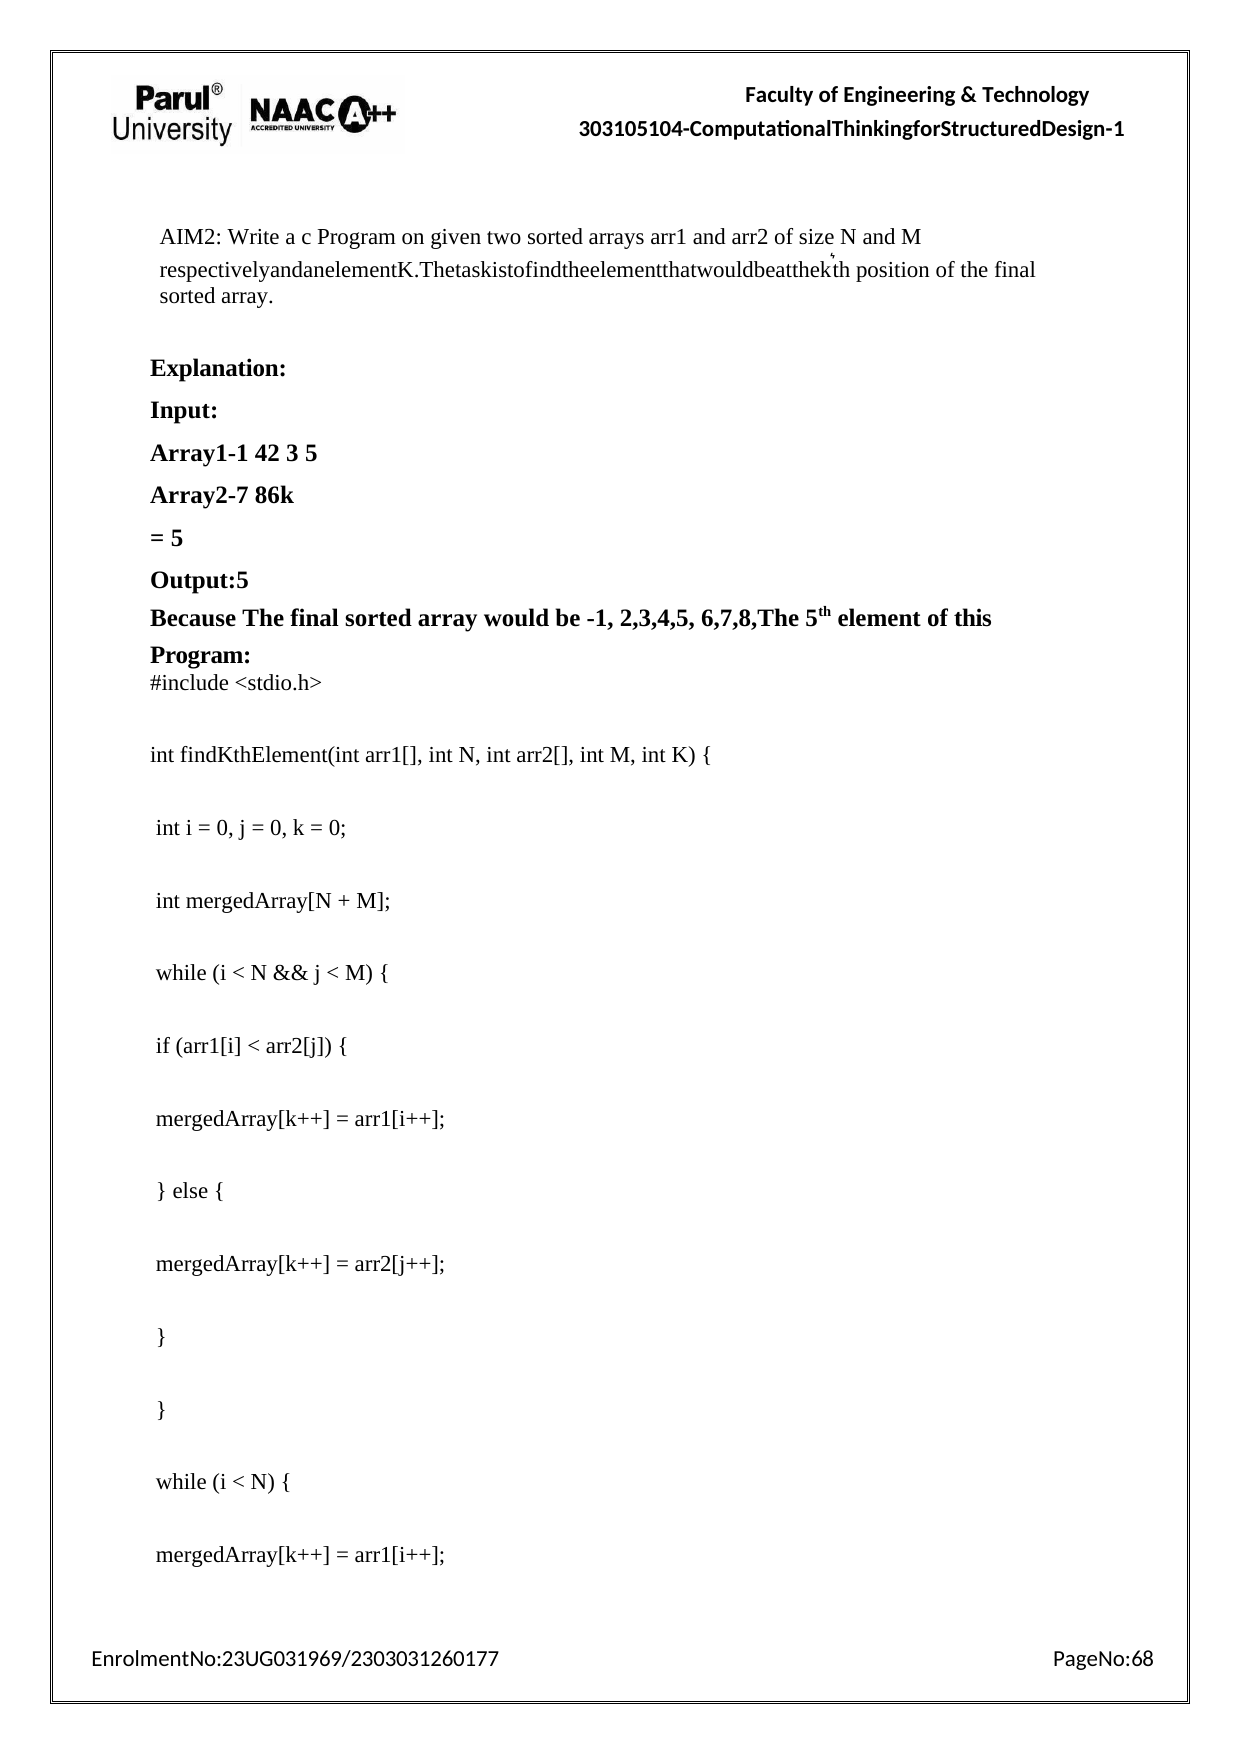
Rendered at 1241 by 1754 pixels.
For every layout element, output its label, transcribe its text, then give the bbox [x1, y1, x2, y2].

text mergedArray[k++] = arr2[j++]; [150, 1250, 1090, 1277]
list AIM2: Write a c Program on given two sorted arrays arr1 and arr2 of size N and M respectivelyandanelementK.Thetaskistofindtheelementthatwouldbeatthek͛th position of the final sorted array. [159, 223, 1090, 308]
text Program: [150, 640, 1090, 668]
text while (i < N) { [150, 1468, 1090, 1495]
text Array1-1 42 3 5 [150, 438, 1090, 467]
text } else { [150, 1177, 1090, 1204]
text Input: [150, 396, 1090, 424]
text mergedArray[k++] = arr1[i++]; [150, 1105, 1090, 1131]
picture [110, 75, 405, 154]
text while (i < N && j < M) { [150, 959, 1090, 986]
text Array2-7 86k [150, 481, 1090, 509]
text = 5 [150, 523, 1090, 552]
text mergedArray[k++] = arr1[i++]; [150, 1541, 1090, 1567]
text Output:5 [150, 565, 1090, 594]
text int mergedArray[N + M]; [150, 887, 1090, 913]
text } [150, 1323, 1090, 1349]
text int i = 0, j = 0, k = 0; [150, 814, 1090, 840]
text #include <stdio.h> [150, 668, 1090, 695]
text } [150, 1396, 1090, 1422]
text if (arr1[i] < arr2[j]) { [150, 1032, 1090, 1058]
text Because The final sorted array would be -1, 2,3,4,5, 6,7,8,The 5th element of this [150, 603, 1090, 631]
text Explanation: [150, 353, 1090, 382]
text int findKthElement(int arr1[], int N, int arr2[], int M, int K) { [150, 741, 1090, 768]
